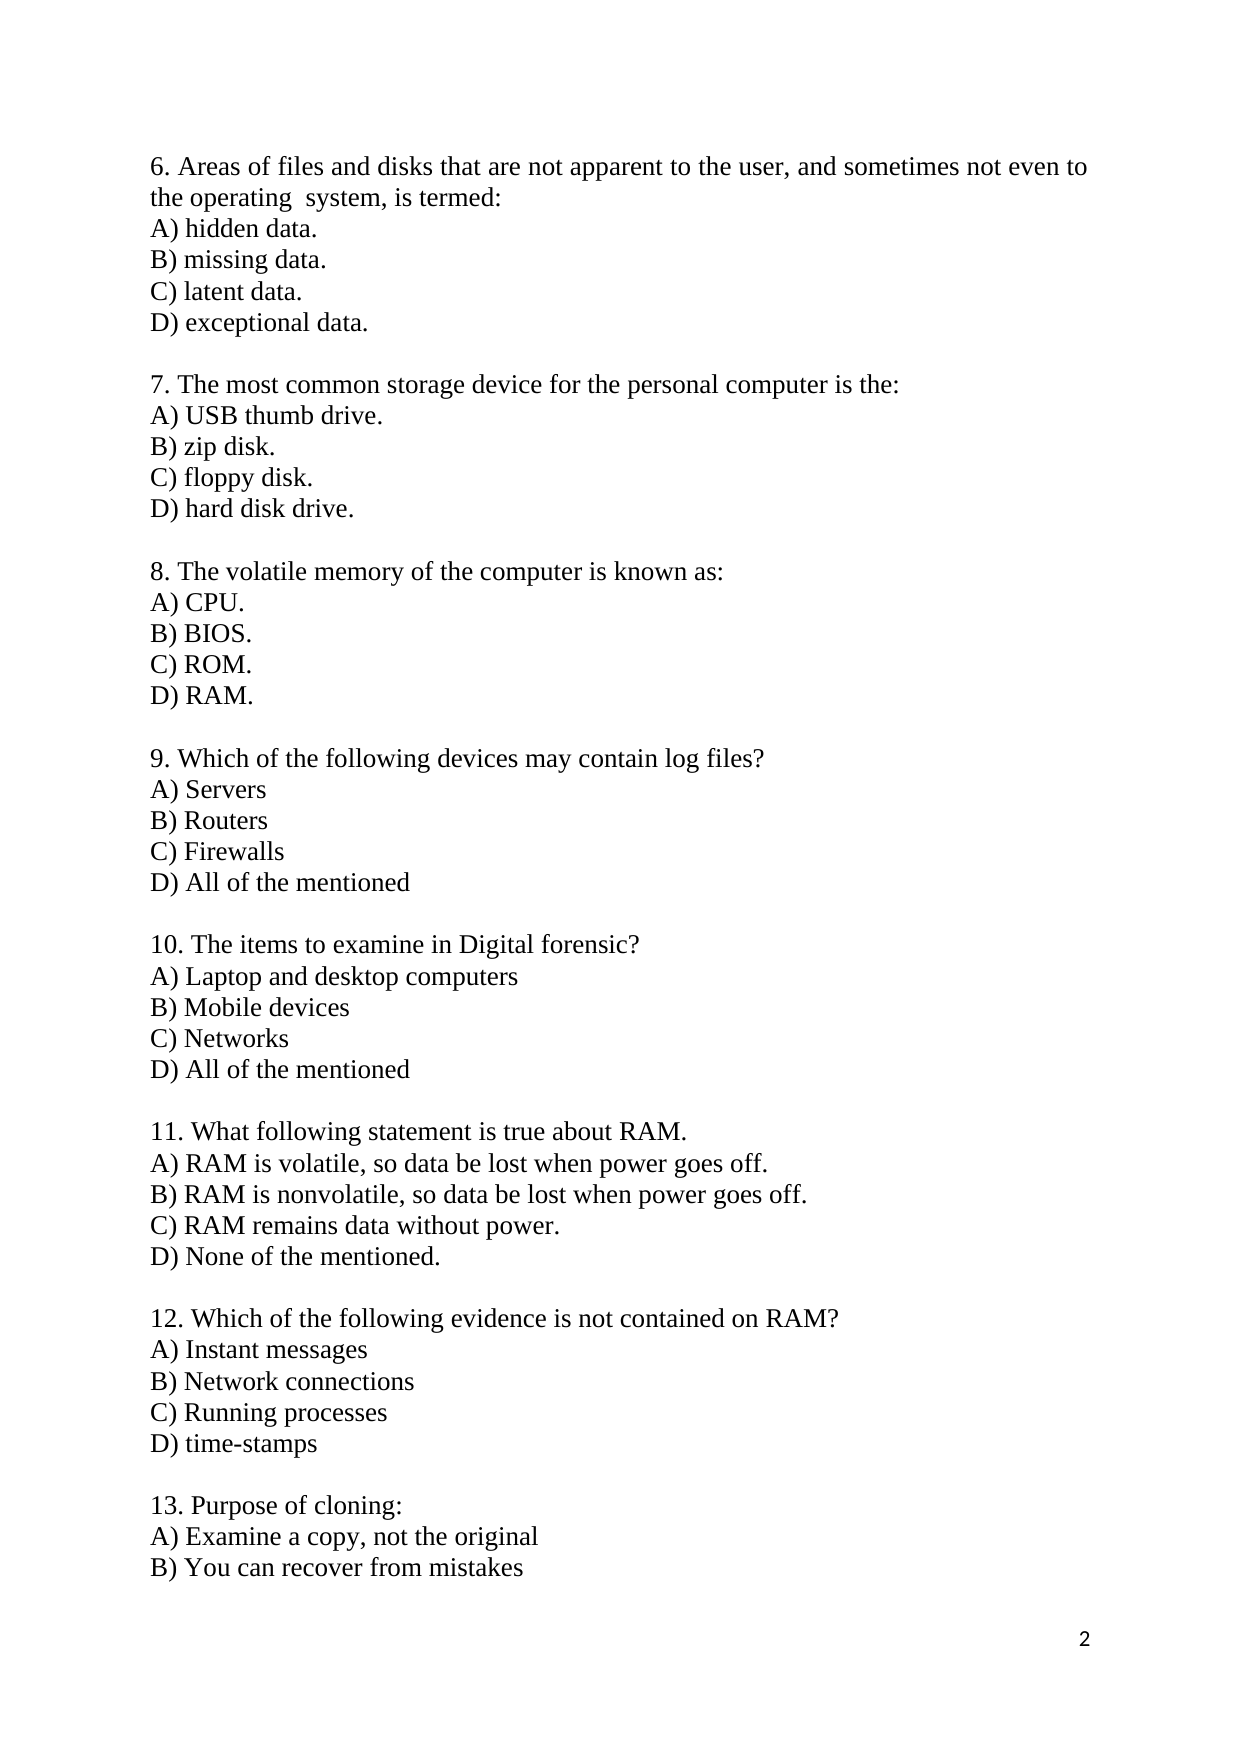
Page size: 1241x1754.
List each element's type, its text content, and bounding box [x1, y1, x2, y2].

text B) Network connections [150, 1365, 1090, 1396]
text D) exceptional data. [150, 306, 1090, 337]
text 9. Which of the following devices may contain log files? [150, 742, 1090, 773]
text B) You can recover from mistakes [150, 1552, 1090, 1583]
text B) Mobile devices [150, 991, 1090, 1022]
text A) Examine a copy, not the original [150, 1520, 1090, 1552]
text C) latent data. [150, 274, 1090, 306]
text A) Servers [150, 773, 1090, 804]
text A) CPU. [150, 586, 1090, 617]
text B) missing data. [150, 243, 1090, 274]
text A) Instant messages [150, 1333, 1090, 1365]
text D) hard disk drive. [150, 493, 1090, 524]
text D) All of the mentioned [150, 866, 1090, 897]
text 8. The volatile memory of the computer is known as: [150, 555, 1090, 586]
text D) None of the mentioned. [150, 1240, 1090, 1271]
text A) Laptop and desktop computers [150, 960, 1090, 991]
text C) Networks [150, 1022, 1090, 1053]
text 6. Areas of files and disks that are not apparent to the user, and sometimes not even to the operating system, is termed: [150, 150, 1090, 212]
text C) Firewalls [150, 835, 1090, 866]
text C) ROM. [150, 648, 1090, 679]
text B) BIOS. [150, 617, 1090, 648]
text D) time-stamps [150, 1427, 1090, 1458]
text A) RAM is volatile, so data be lost when power goes off. [150, 1147, 1090, 1178]
text 11. What following statement is true about RAM. [150, 1116, 1090, 1147]
text B) RAM is nonvolatile, so data be lost when power goes off. [150, 1178, 1090, 1209]
text A) USB thumb drive. [150, 399, 1090, 430]
text A) hidden data. [150, 212, 1090, 243]
text C) floppy disk. [150, 461, 1090, 493]
text 13. Purpose of cloning: [150, 1489, 1090, 1520]
text D) All of the mentioned [150, 1053, 1090, 1084]
text C) Running processes [150, 1396, 1090, 1427]
text 12. Which of the following evidence is not contained on RAM? [150, 1302, 1090, 1333]
text C) RAM remains data without power. [150, 1209, 1090, 1240]
text 10. The items to examine in Digital forensic? [150, 929, 1090, 960]
text B) Routers [150, 804, 1090, 835]
text B) zip disk. [150, 430, 1090, 461]
text 7. The most common storage device for the personal computer is the: [150, 368, 1090, 399]
text D) RAM. [150, 679, 1090, 711]
